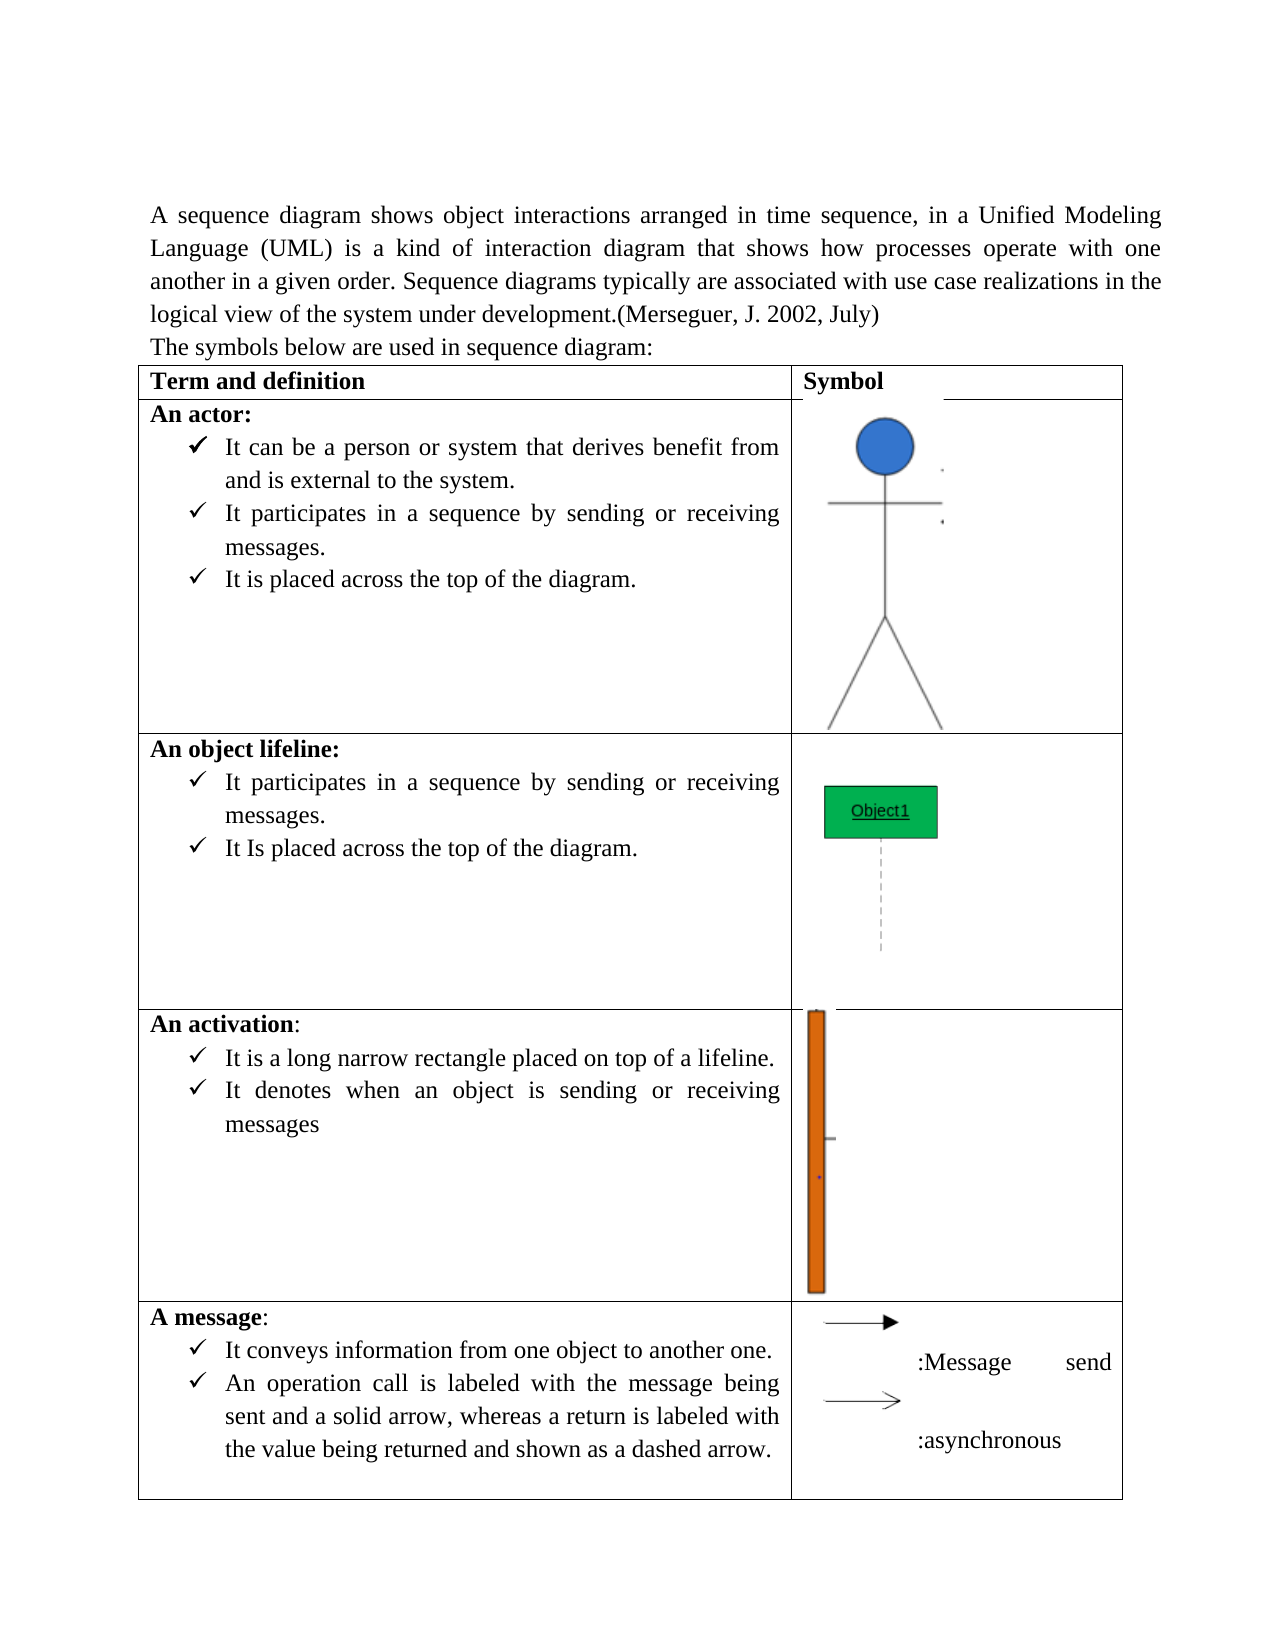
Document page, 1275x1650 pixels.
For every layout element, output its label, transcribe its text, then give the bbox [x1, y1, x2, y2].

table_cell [792, 1302, 1122, 1499]
table_header Term and definition [139, 366, 791, 398]
table_cell [792, 1010, 1122, 1301]
text The symbols below are used in sequence diagram: [150, 332, 1162, 361]
table_cell An activation: It is a long narrow rectangle placed on top of a lifeline. It denotes when an object is sending or receiving messages [139, 1010, 791, 1301]
table_cell [792, 400, 1122, 733]
text A sequence diagram shows object interactions arranged in time sequence, in a Unified Modeling Language (UML) is a kind of interaction diagram that shows how processes operate with one another in a given order. Sequence diagrams typically are associated with use case realizations in the logical view of the system under development.(Merseguer, J. 2002, July) [150, 200, 1162, 327]
table_header Symbol [792, 366, 1122, 398]
table_cell An actor: It can be a person or system that derives benefit from and is external to the system. It participates in a sequence by sending or receiving messages. It is placed across the top of the diagram. [139, 400, 791, 733]
table_cell An object lifeline: It participates in a sequence by sending or receiving messages. It Is placed across the top of the diagram. [139, 734, 791, 1008]
table_cell [792, 734, 1122, 1008]
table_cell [139, 1302, 791, 1499]
picture [803, 1009, 836, 1297]
picture [803, 399, 944, 730]
